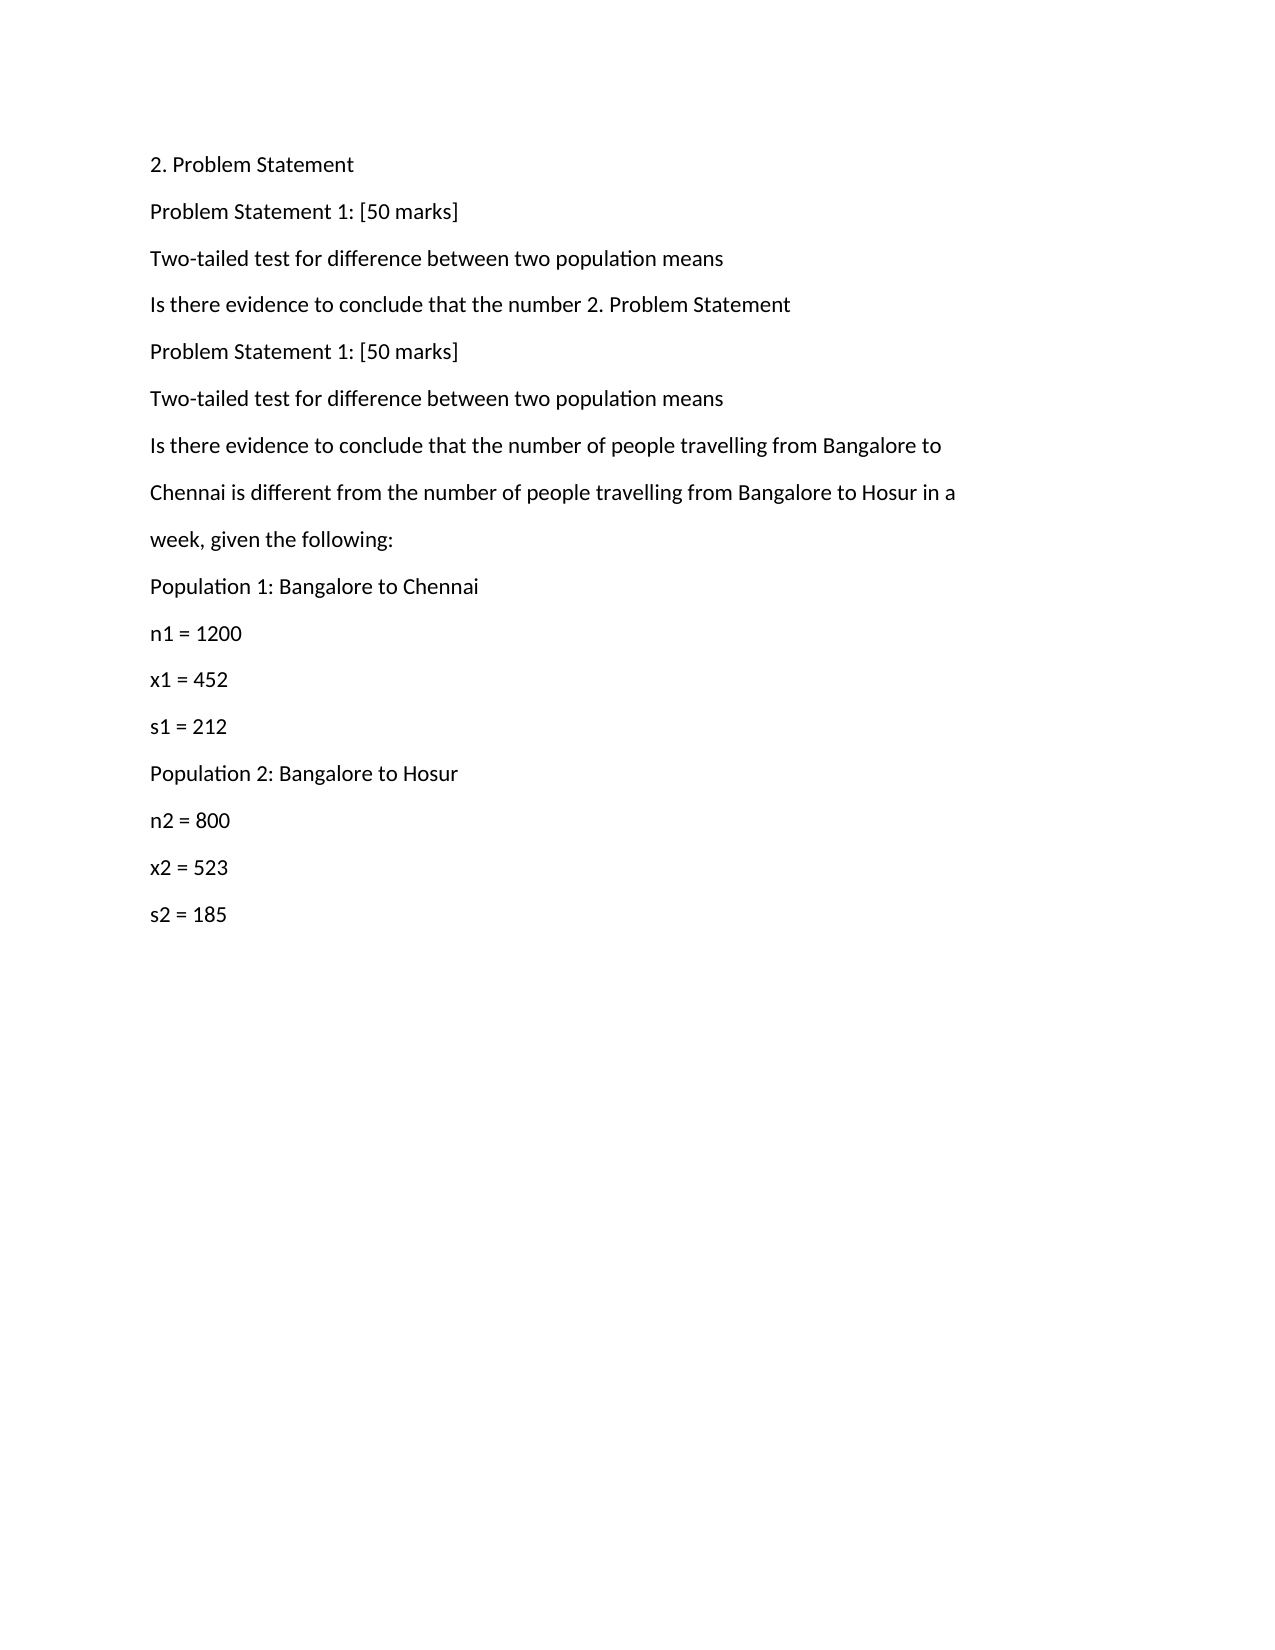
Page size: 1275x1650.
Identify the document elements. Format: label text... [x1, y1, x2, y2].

text Population 1: Bangalore to Chennai [150, 572, 1125, 600]
text week, given the following: [150, 525, 1125, 553]
text Problem Statement 1: [50 marks] [150, 197, 1125, 225]
text s2 = 185 [150, 900, 1125, 928]
text x2 = 523 [150, 853, 1125, 881]
text Two-tailed test for difference between two population means [150, 244, 1125, 272]
text Is there evidence to conclude that the number 2. Problem Statement [150, 291, 1125, 319]
text Two-tailed test for difference between two population means [150, 384, 1125, 412]
text Population 2: Bangalore to Hosur [150, 759, 1125, 787]
text n1 = 1200 [150, 619, 1125, 647]
text Is there evidence to conclude that the number of people travelling from Bangalore to [150, 431, 1125, 459]
text 2. Problem Statement [150, 150, 1125, 178]
text s1 = 212 [150, 712, 1125, 741]
text Chennai is different from the number of people travelling from Bangalore to Hosur in a [150, 478, 1125, 506]
text Problem Statement 1: [50 marks] [150, 337, 1125, 366]
text n2 = 800 [150, 806, 1125, 834]
text x1 = 452 [150, 666, 1125, 694]
